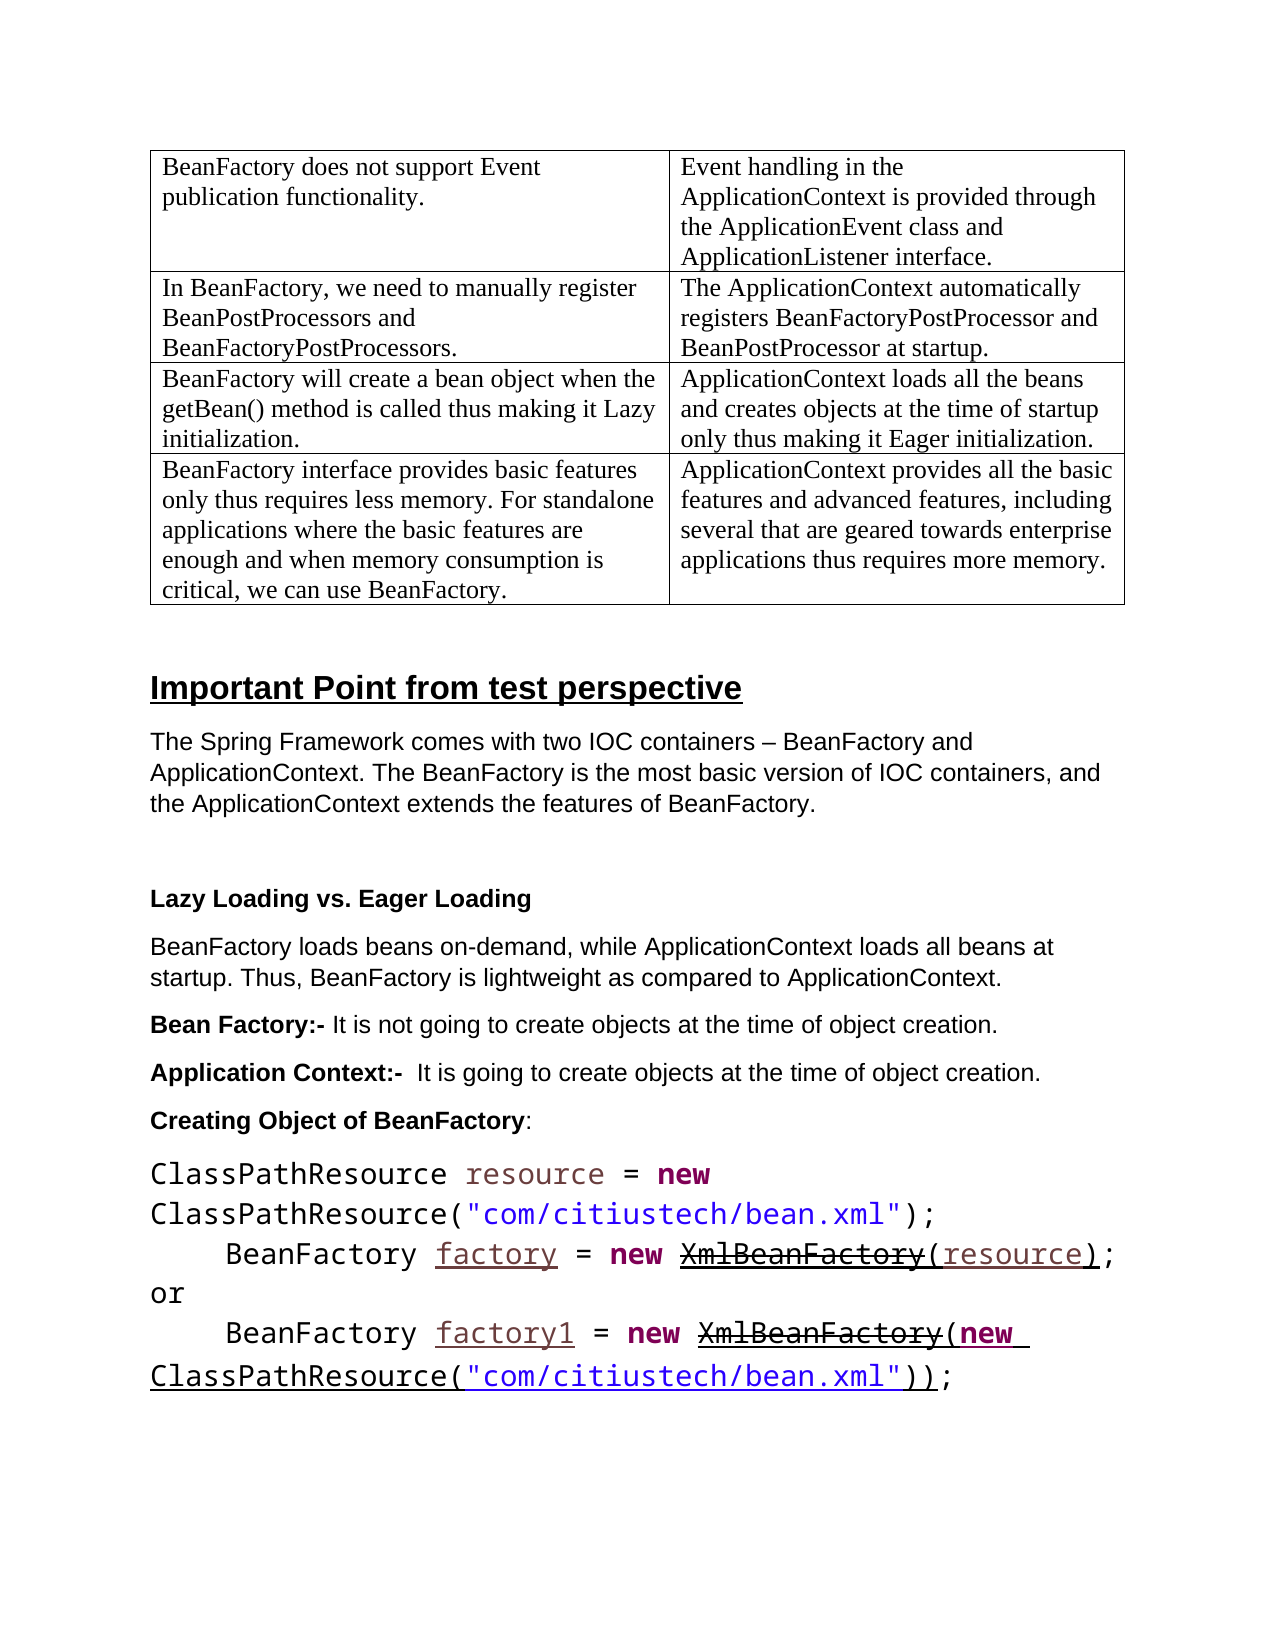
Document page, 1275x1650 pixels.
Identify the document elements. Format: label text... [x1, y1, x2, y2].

table_cell BeanFactory interface provides basic features only thus requires less memory. For standalone applications where the basic features are enough and when memory consumption is critical, we can use BeanFactory. [151, 454, 669, 604]
text Creating Object of BeanFactory: [150, 1106, 1125, 1135]
table_cell In BeanFactory, we need to manually register BeanPostProcessors and BeanFactoryPostProcessors. [151, 272, 669, 362]
text The Spring Framework comes with two IOC containers – BeanFactory and ApplicationContext. The BeanFactory is the most basic version of IOC containers, and the ApplicationContext extends the features of BeanFactory. [150, 727, 1125, 817]
text Bean Factory:- It is not going to create objects at the time of object creation. [150, 1011, 1125, 1039]
text ClassPathResource resource = new ClassPathResource("com/citiustech/bean.xml"); [150, 1154, 1125, 1233]
table_cell The ApplicationContext automatically registers BeanFactoryPostProcessor and BeanPostProcessor at startup. [670, 272, 1124, 362]
text Important Point from test perspective [150, 668, 1125, 707]
text Application Context:- It is going to create objects at the time of object creation. [150, 1058, 1125, 1087]
text BeanFactory factory1 = new XmlBeanFactory(new ClassPathResource("com/citiustech/bean.xml")); [150, 1312, 1125, 1395]
table_cell Event handling in the ApplicationContext is provided through the ApplicationEvent class and ApplicationListener interface. [670, 151, 1124, 271]
table_cell ApplicationContext provides all the basic features and advanced features, including several that are geared towards enterprise applications thus requires more memory. [670, 454, 1124, 604]
table_cell BeanFactory does not support Event publication functionality. [151, 151, 669, 271]
text BeanFactory factory = new XmlBeanFactory(resource); [150, 1233, 1125, 1273]
table_cell BeanFactory will create a bean object when the getBean() method is called thus making it Lazy initialization. [151, 363, 669, 453]
text Lazy Loading vs. Eager Loading [150, 884, 1125, 913]
text or [150, 1273, 1125, 1312]
table_cell ApplicationContext loads all the beans and creates objects at the time of startup only thus making it Eager initialization. [670, 363, 1124, 453]
text BeanFactory loads beans on-demand, while ApplicationContext loads all beans at startup. Thus, BeanFactory is lightweight as compared to ApplicationContext. [150, 932, 1125, 992]
